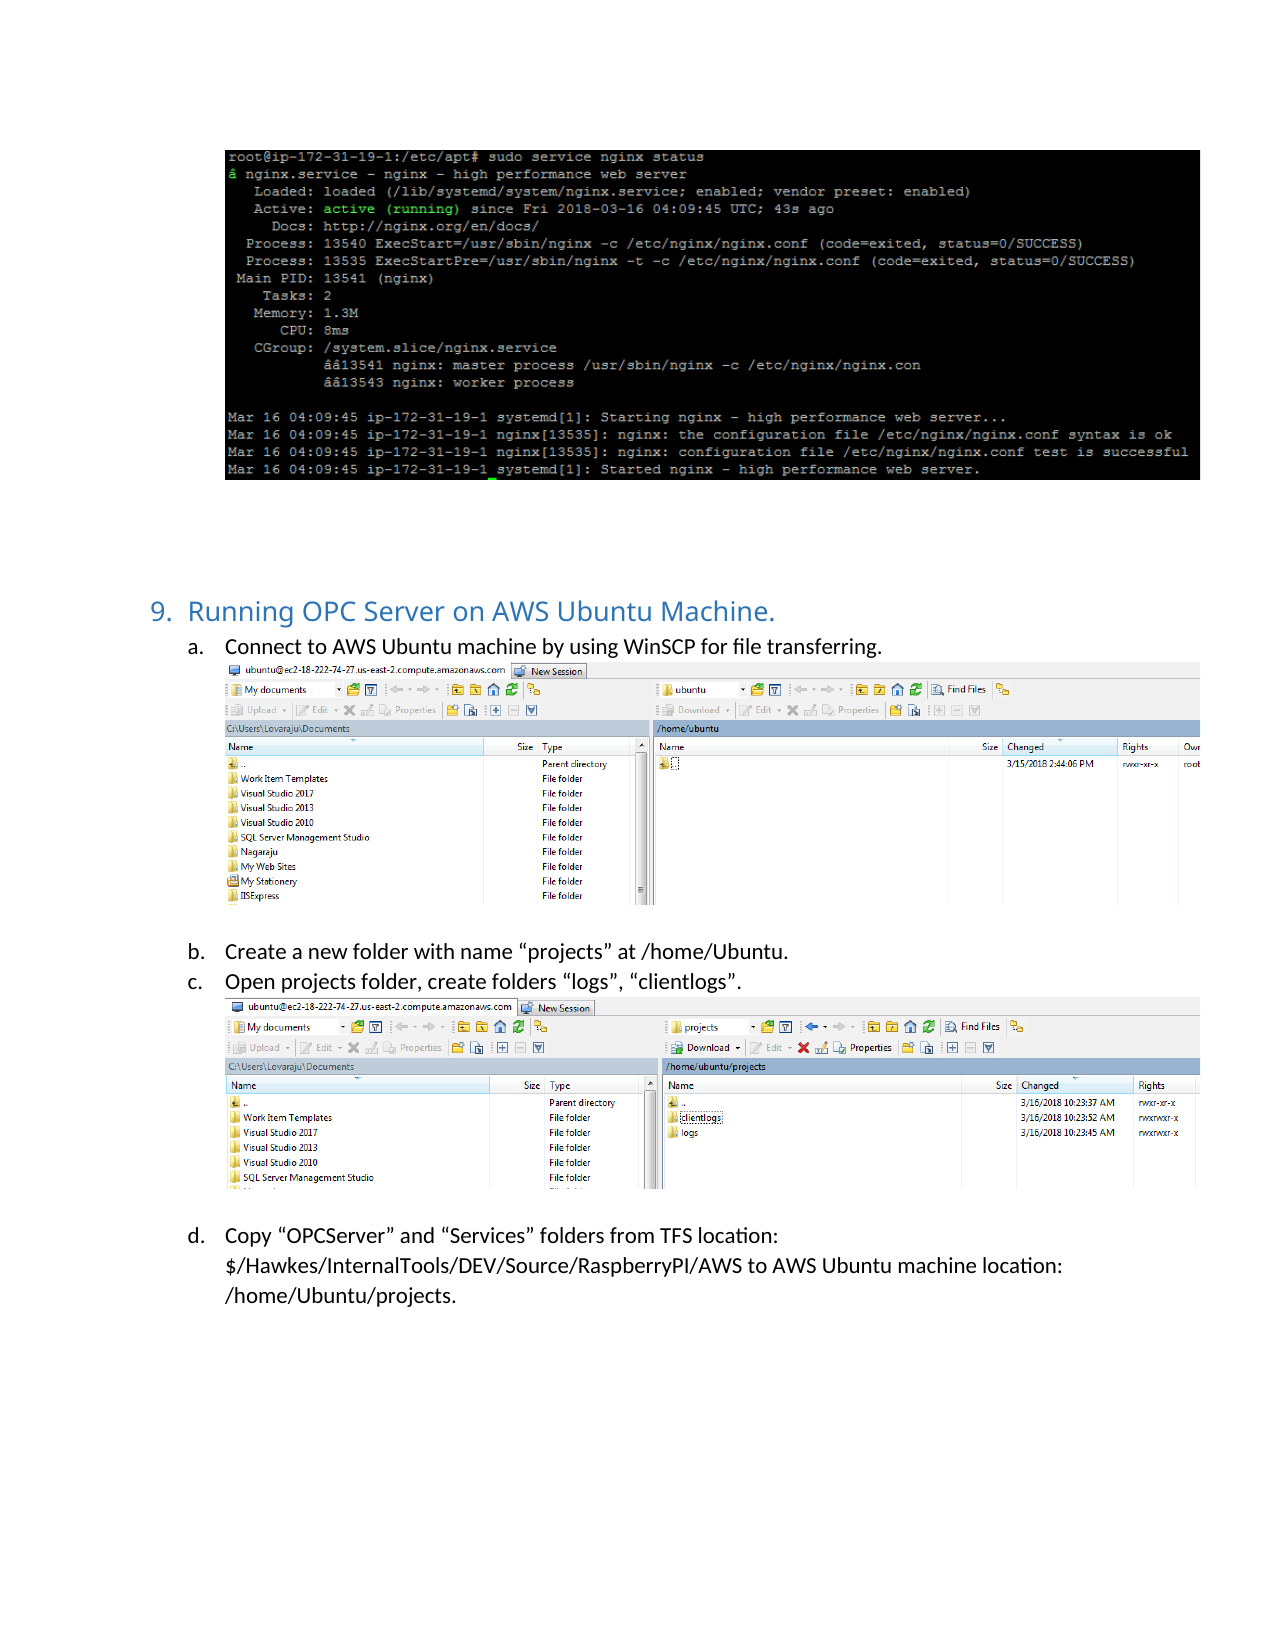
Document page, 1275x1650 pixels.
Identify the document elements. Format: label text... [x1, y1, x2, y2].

subtitle Running OPC Server on AWS Ubuntu Machine. [150, 592, 1125, 629]
list Connect to AWS Ubuntu machine by using WinSCP for file transferring. [187, 632, 1125, 660]
list Create a new folder with name “projects” at /home/Ubuntu. [187, 937, 1125, 965]
picture [225, 150, 1200, 480]
picture [225, 662, 1200, 905]
picture [225, 997, 1200, 1189]
list Open projects folder, create folders “logs”, “clientlogs”. [187, 967, 1125, 996]
list Copy “OPCServer” and “Services” folders from TFS location: $/Hawkes/InternalTools/DEV/Source/RaspberryPI/AWS to AWS Ubuntu machine location: /home/Ubuntu/projects. [187, 1221, 1125, 1309]
